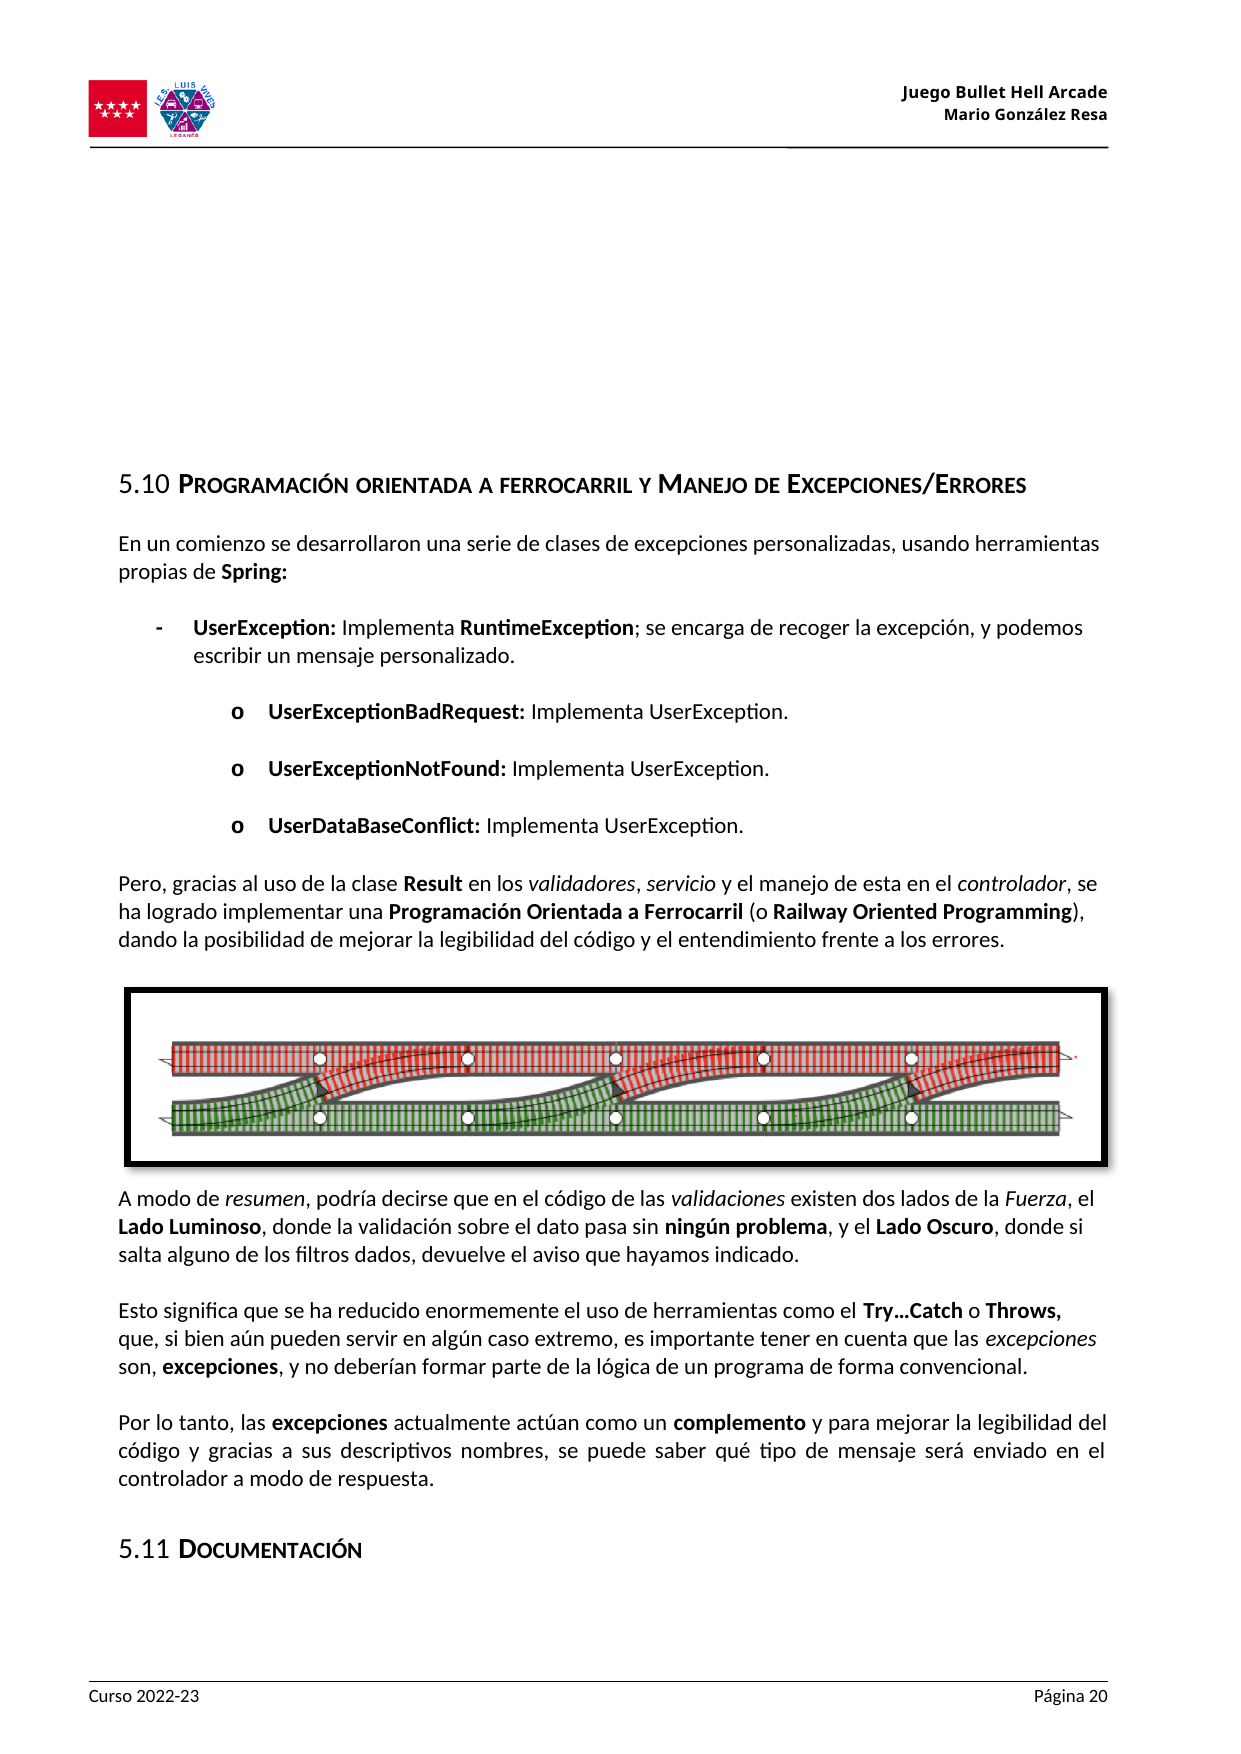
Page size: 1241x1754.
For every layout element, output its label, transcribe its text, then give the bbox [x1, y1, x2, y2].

picture [131, 993, 1101, 1161]
list UserExceptionNotFound: Implementa UserException. [231, 754, 1107, 784]
subtitle Documentación [118, 1530, 1107, 1566]
list UserException: Implementa RuntimeException; se encarga de recoger la excepción, y podemos escribir un mensaje personalizado. [156, 613, 1107, 669]
text En un comienzo se desarrollaron una serie de clases de excepciones personalizadas, usando herramientas propias de Spring: [118, 529, 1107, 585]
list UserExceptionBadRequest: Implementa UserException. [231, 697, 1107, 726]
subtitle Programación orientada a ferrocarril y Manejo de Excepciones/Errores [118, 466, 1107, 501]
picture [87, 80, 215, 136]
list UserDataBaseConflict: Implementa UserException. [231, 812, 1107, 841]
text Por lo tanto, las excepciones actualmente actúan como un complemento y para mejorar la legibilidad del código y gracias a sus descriptivos nombres, se puede saber qué tipo de mensaje será enviado en el controlador a modo de respuesta. [118, 1408, 1107, 1492]
text Esto significa que se ha reducido enormemente el uso de herramientas como el Try…Catch o Throws, que, si bien aún pueden servir en algún caso extremo, es importante tener en cuenta que las excepciones son, excepciones, y no deberían formar parte de la lógica de un programa de forma convencional. [118, 1296, 1107, 1380]
text Pero, gracias al uso de la clase Result en los validadores, servicio y el manejo de esta en el controlador, se ha logrado implementar una Programación Orientada a Ferrocarril (o Railway Oriented Programming), dando la posibilidad de mejorar la legibilidad del código y el entendimiento frente a los errores. [118, 869, 1107, 953]
text A modo de resumen, podría decirse que en el código de las validaciones existen dos lados de la Fuerza, el Lado Luminoso, donde la validación sobre el dato pasa sin ningún problema, y el Lado Oscuro, donde si salta alguno de los filtros dados, devuelve el aviso que hayamos indicado. [118, 1184, 1107, 1268]
